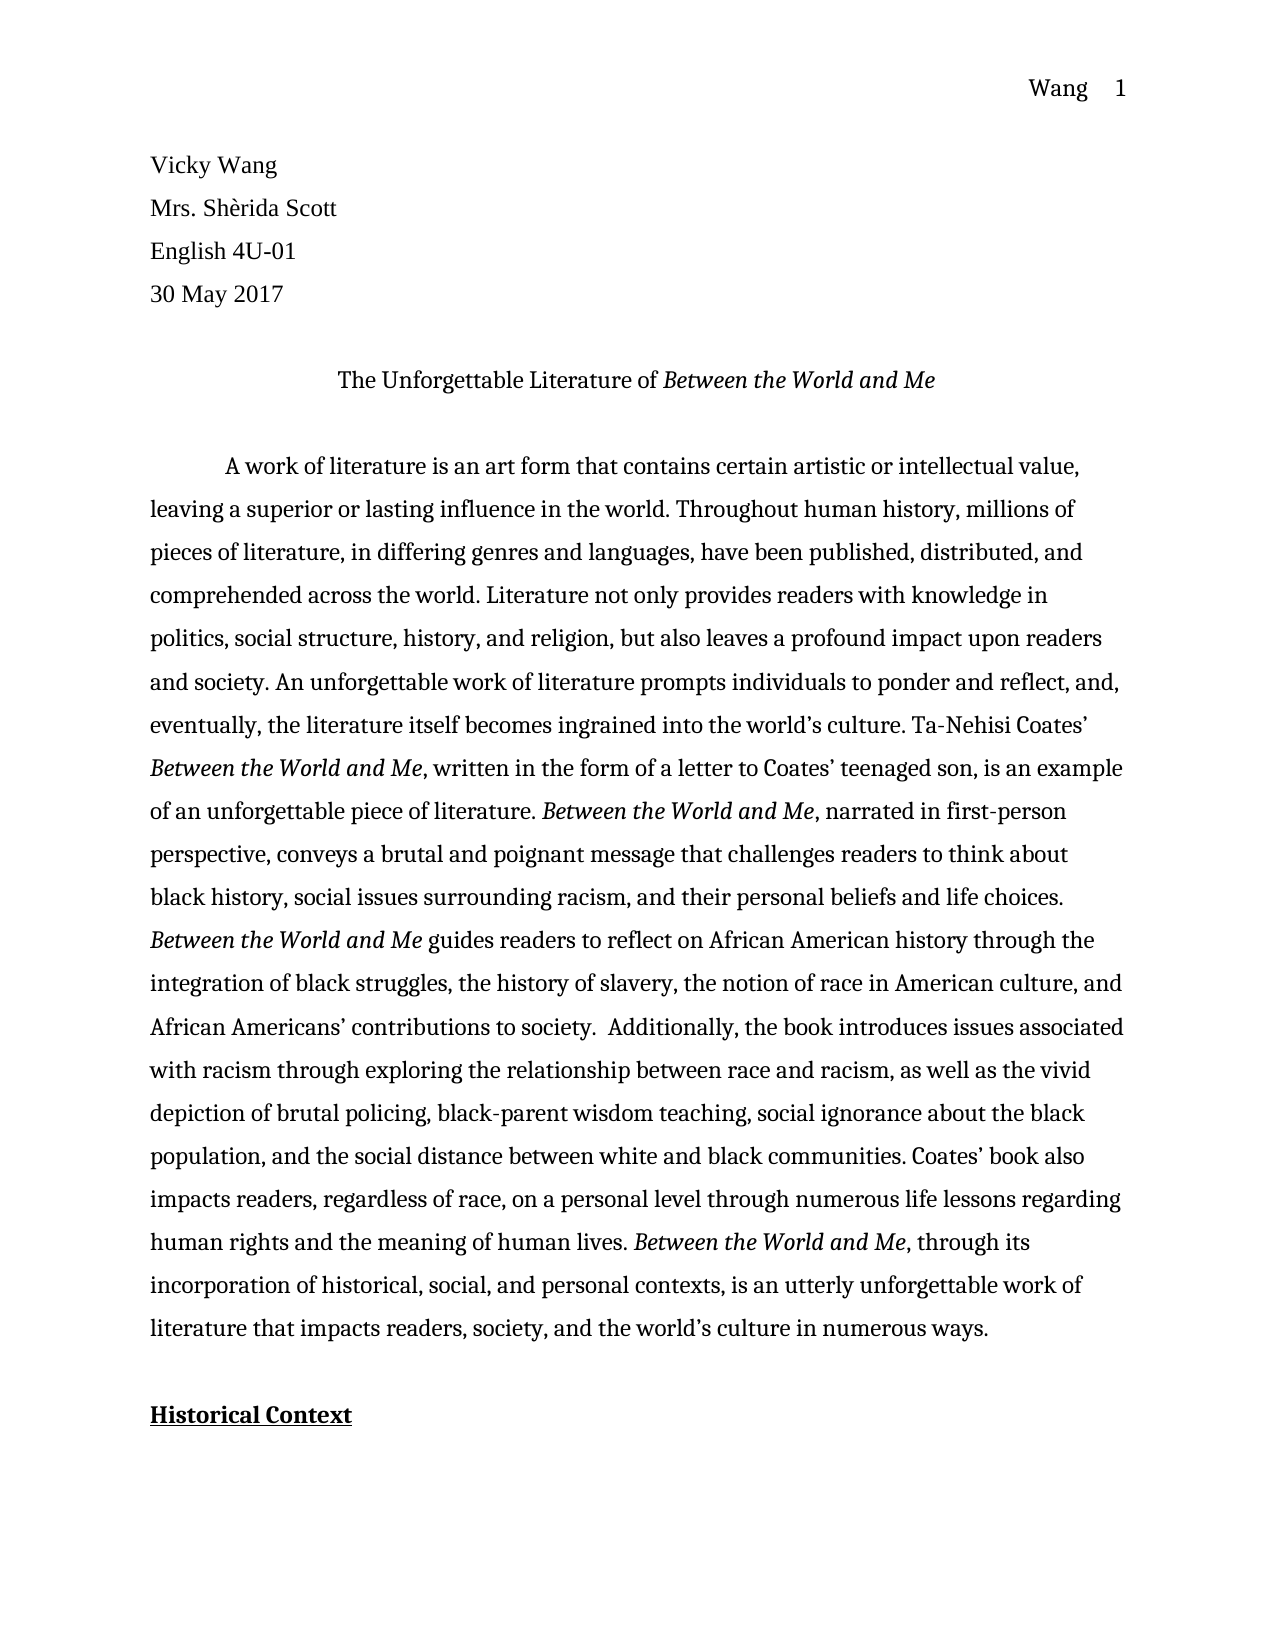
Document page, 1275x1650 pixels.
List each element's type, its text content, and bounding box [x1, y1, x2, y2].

text English 4U-01 [150, 236, 1125, 265]
text Historical Context [150, 1401, 1125, 1429]
text The Unforgettable Literature of Between the World and Me [150, 366, 1125, 394]
text Mrs. Shèrida Scott [150, 193, 1125, 222]
text A work of literature is an art form that contains certain artistic or intellectual value, leaving a superior or lasting influence in the world. Throughout human history, millions of pieces of literature, in differing genres and languages, have been published, distributed, and comprehended across the world. Literature not only provides readers with knowledge in politics, social structure, history, and religion, but also leaves a profound impact upon readers and society. An unforgettable work of literature prompts individuals to ponder and reflect, and, eventually, the literature itself becomes ingrained into the world’s culture. Ta-Nehisi Coates’ Between the World and Me, written in the form of a letter to Coates’ teenaged son, is an example of an unforgettable piece of literature. Between the World and Me, narrated in first-person perspective, conveys a brutal and poignant message that challenges readers to think about black history, social issues surrounding racism, and their personal beliefs and life choices. Between the World and Me guides readers to reflect on African American history through the integration of black struggles, the history of slavery, the notion of race in American culture, and African Americans’ contributions to society. Additionally, the book introduces issues associated with racism through exploring the relationship between race and racism, as well as the vivid depiction of brutal policing, black-parent wisdom teaching, social ignorance about the black population, and the social distance between white and black communities. Coates’ book also impacts readers, regardless of race, on a personal level through numerous life lessons regarding human rights and the meaning of human lives. Between the World and Me, through its incorporation of historical, social, and personal contexts, is an utterly unforgettable work of literature that impacts readers, society, and the world’s culture in numerous ways. [150, 452, 1125, 1343]
text Vicky Wang [150, 150, 1125, 179]
text 30 May 2017 [150, 279, 1125, 308]
